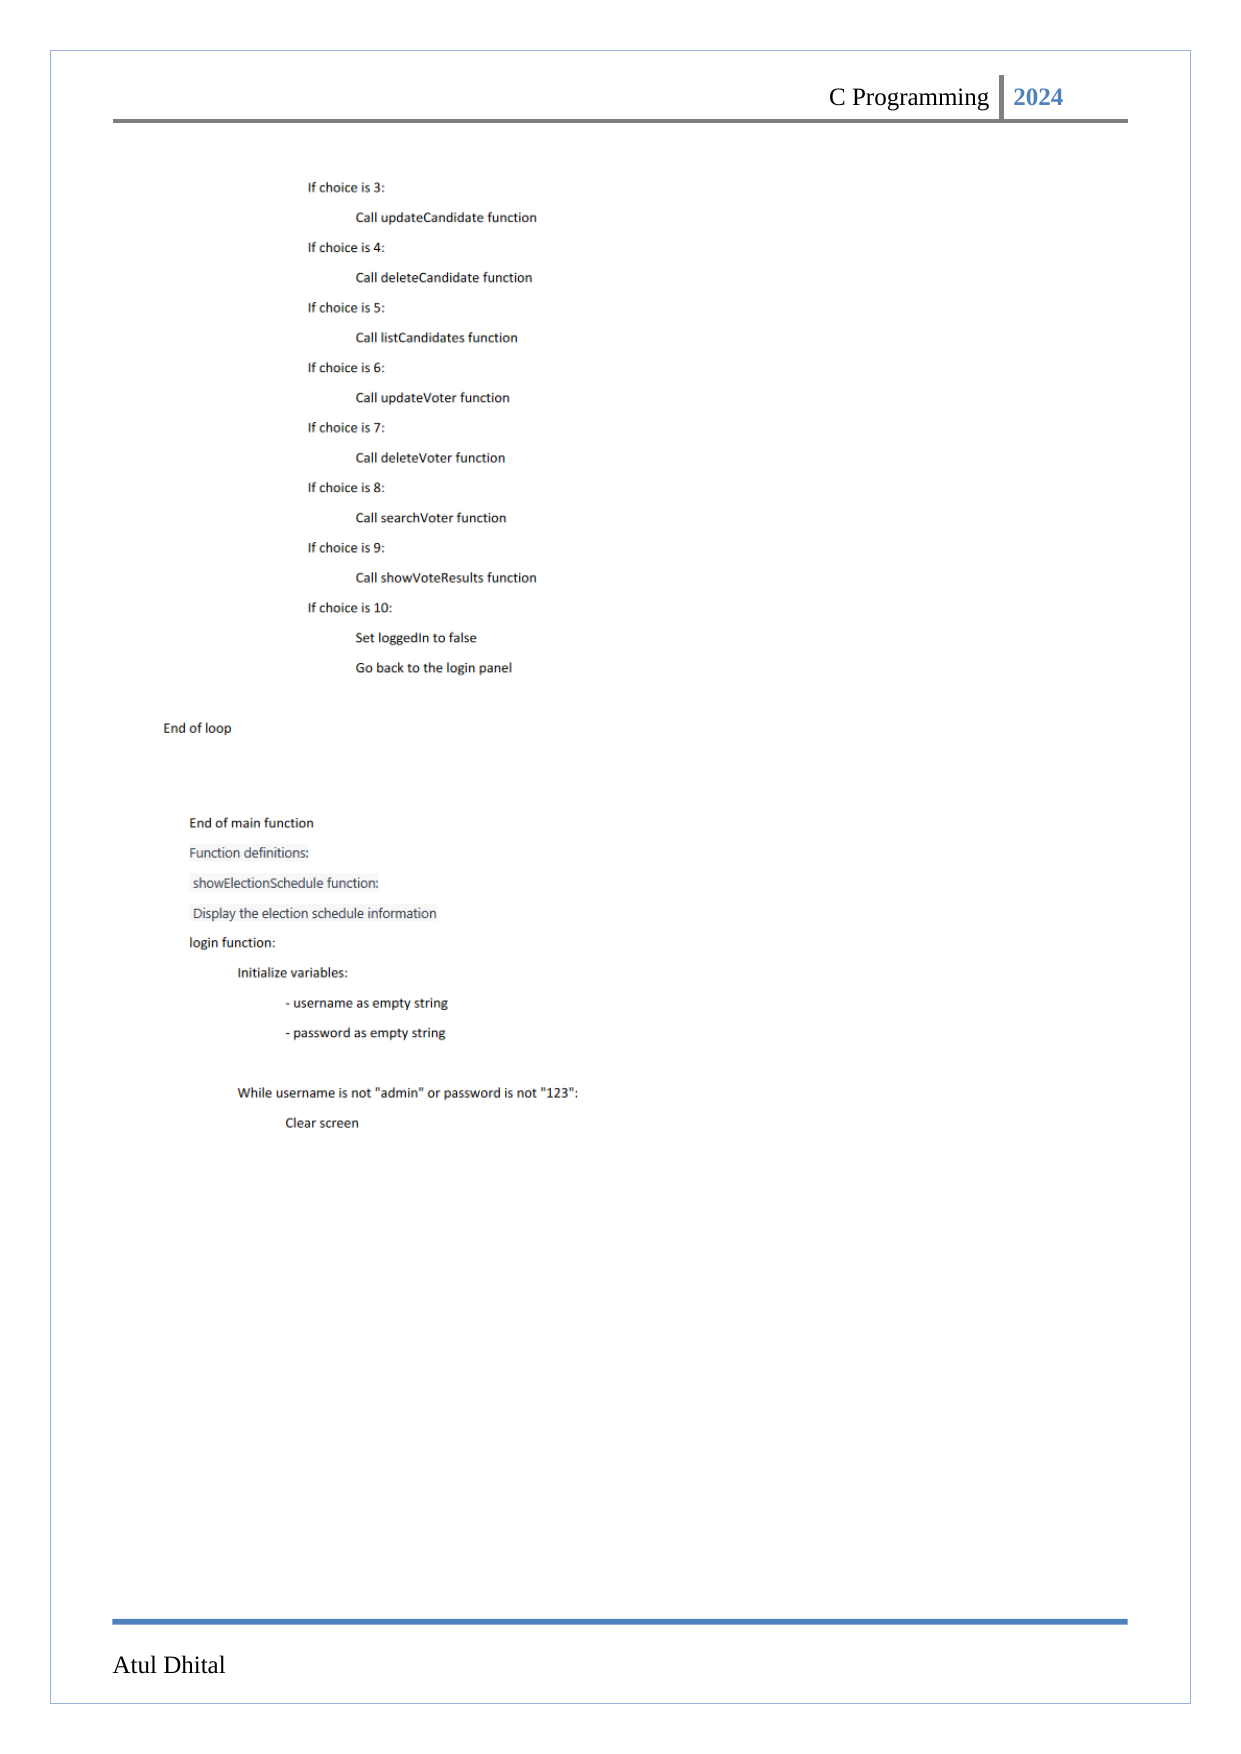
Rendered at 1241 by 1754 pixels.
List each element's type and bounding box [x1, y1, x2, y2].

picture [112, 794, 772, 1179]
picture [112, 152, 780, 760]
